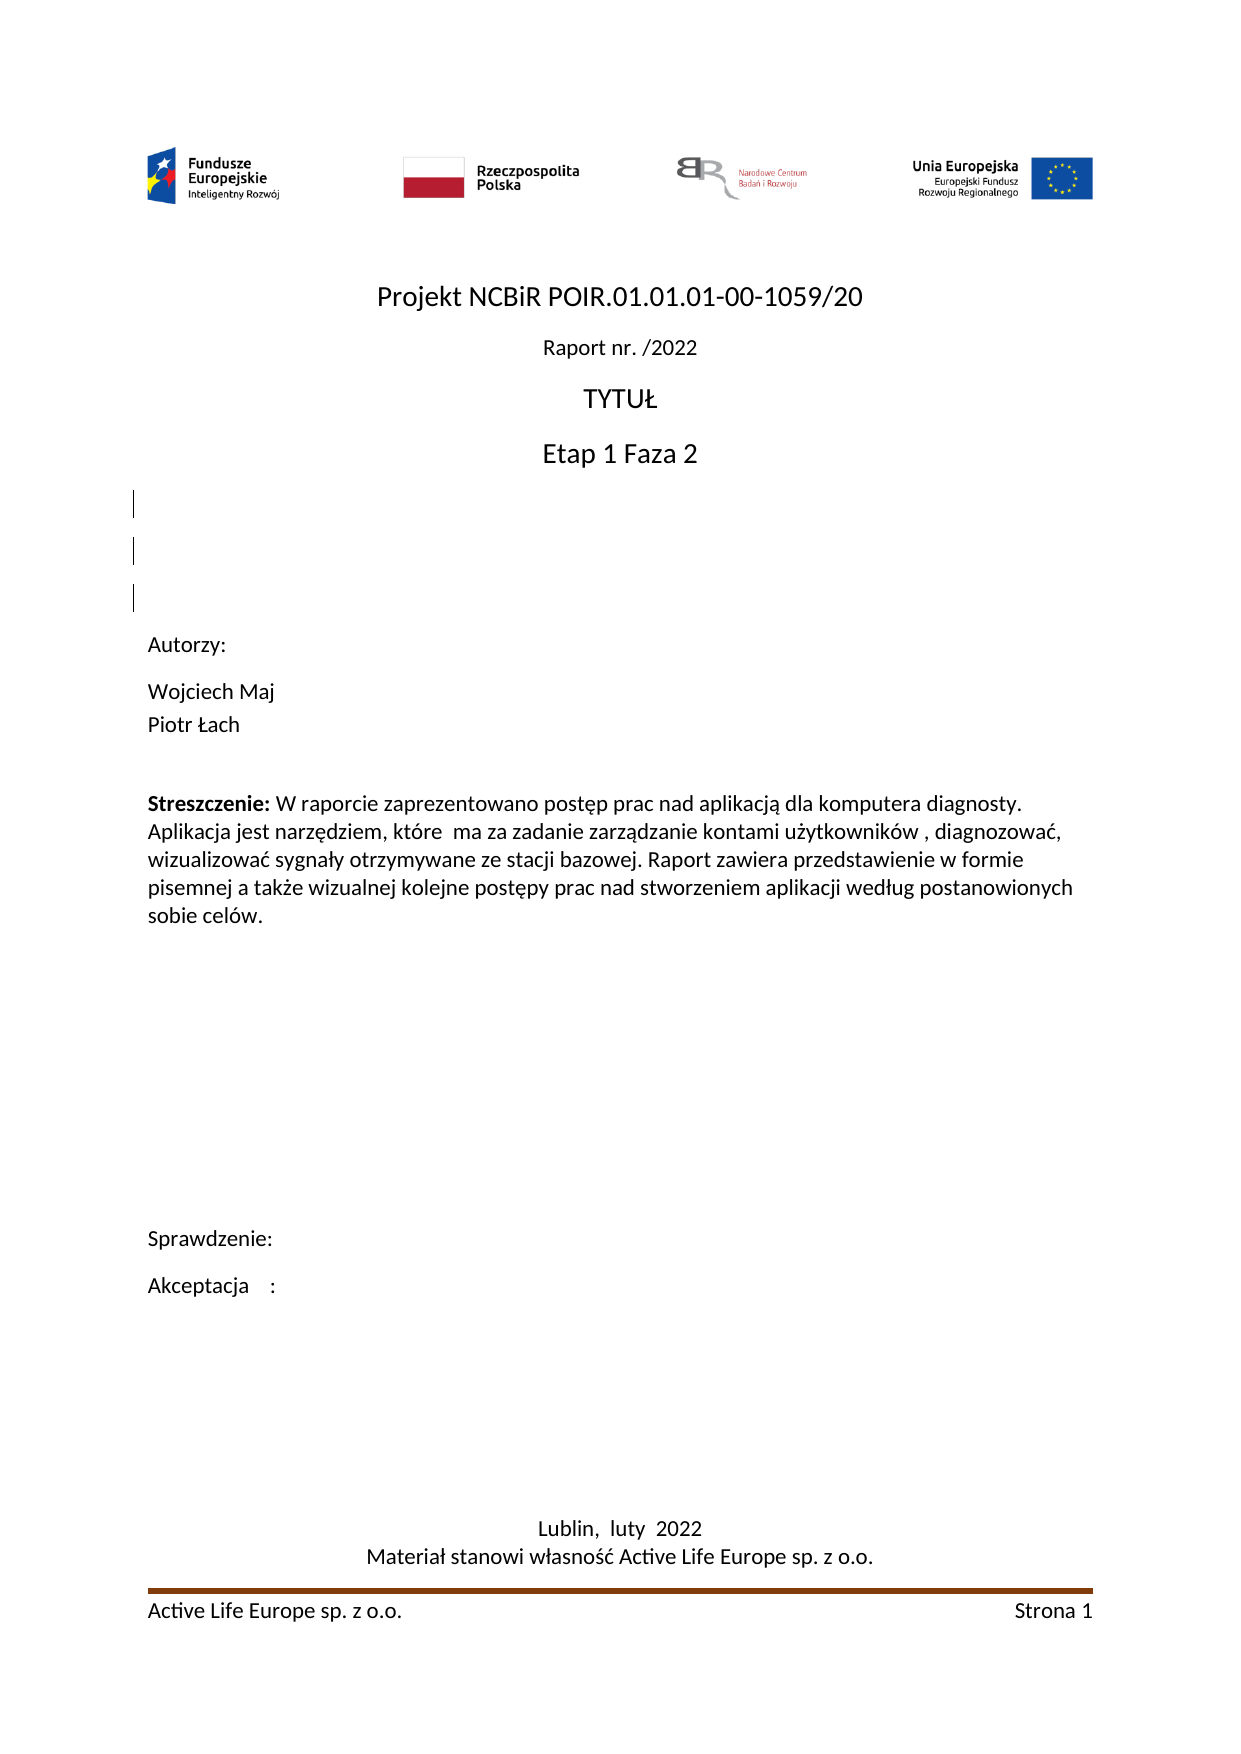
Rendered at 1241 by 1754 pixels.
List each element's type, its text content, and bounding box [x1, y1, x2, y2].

text Wojciech Maj [148, 677, 1093, 706]
text Materiał stanowi własność Active Life Europe sp. z o.o. [148, 1542, 1093, 1571]
text TYTUŁ [148, 380, 1093, 415]
text Sprawdzenie: [148, 1224, 1093, 1253]
text Raport nr. /2022 [148, 333, 1093, 361]
picture [147, 147, 1093, 204]
text Etap 1 Faza 2 [148, 435, 1093, 471]
text Projekt NCBiR POIR.01.01.01-00-1059/20 [148, 278, 1093, 313]
text Lublin, luty 2022 [148, 1514, 1093, 1542]
text Streszczenie: W raporcie zaprezentowano postęp prac nad aplikacją dla komputera diagnosty. Aplikacja jest narzędziem, które ma za zadanie zarządzanie kontami użytkowników , diagnozować, wizualizować sygnały otrzymywane ze stacji bazowej. Raport zawiera przedstawienie w formie pisemnej a także wizualnej kolejne postępy prac nad stworzeniem aplikacji według postanowionych sobie celów. [148, 789, 1093, 929]
text Autorzy: [148, 631, 1093, 659]
text Piotr Łach [148, 710, 1093, 738]
text Akceptacja : [148, 1271, 1093, 1299]
